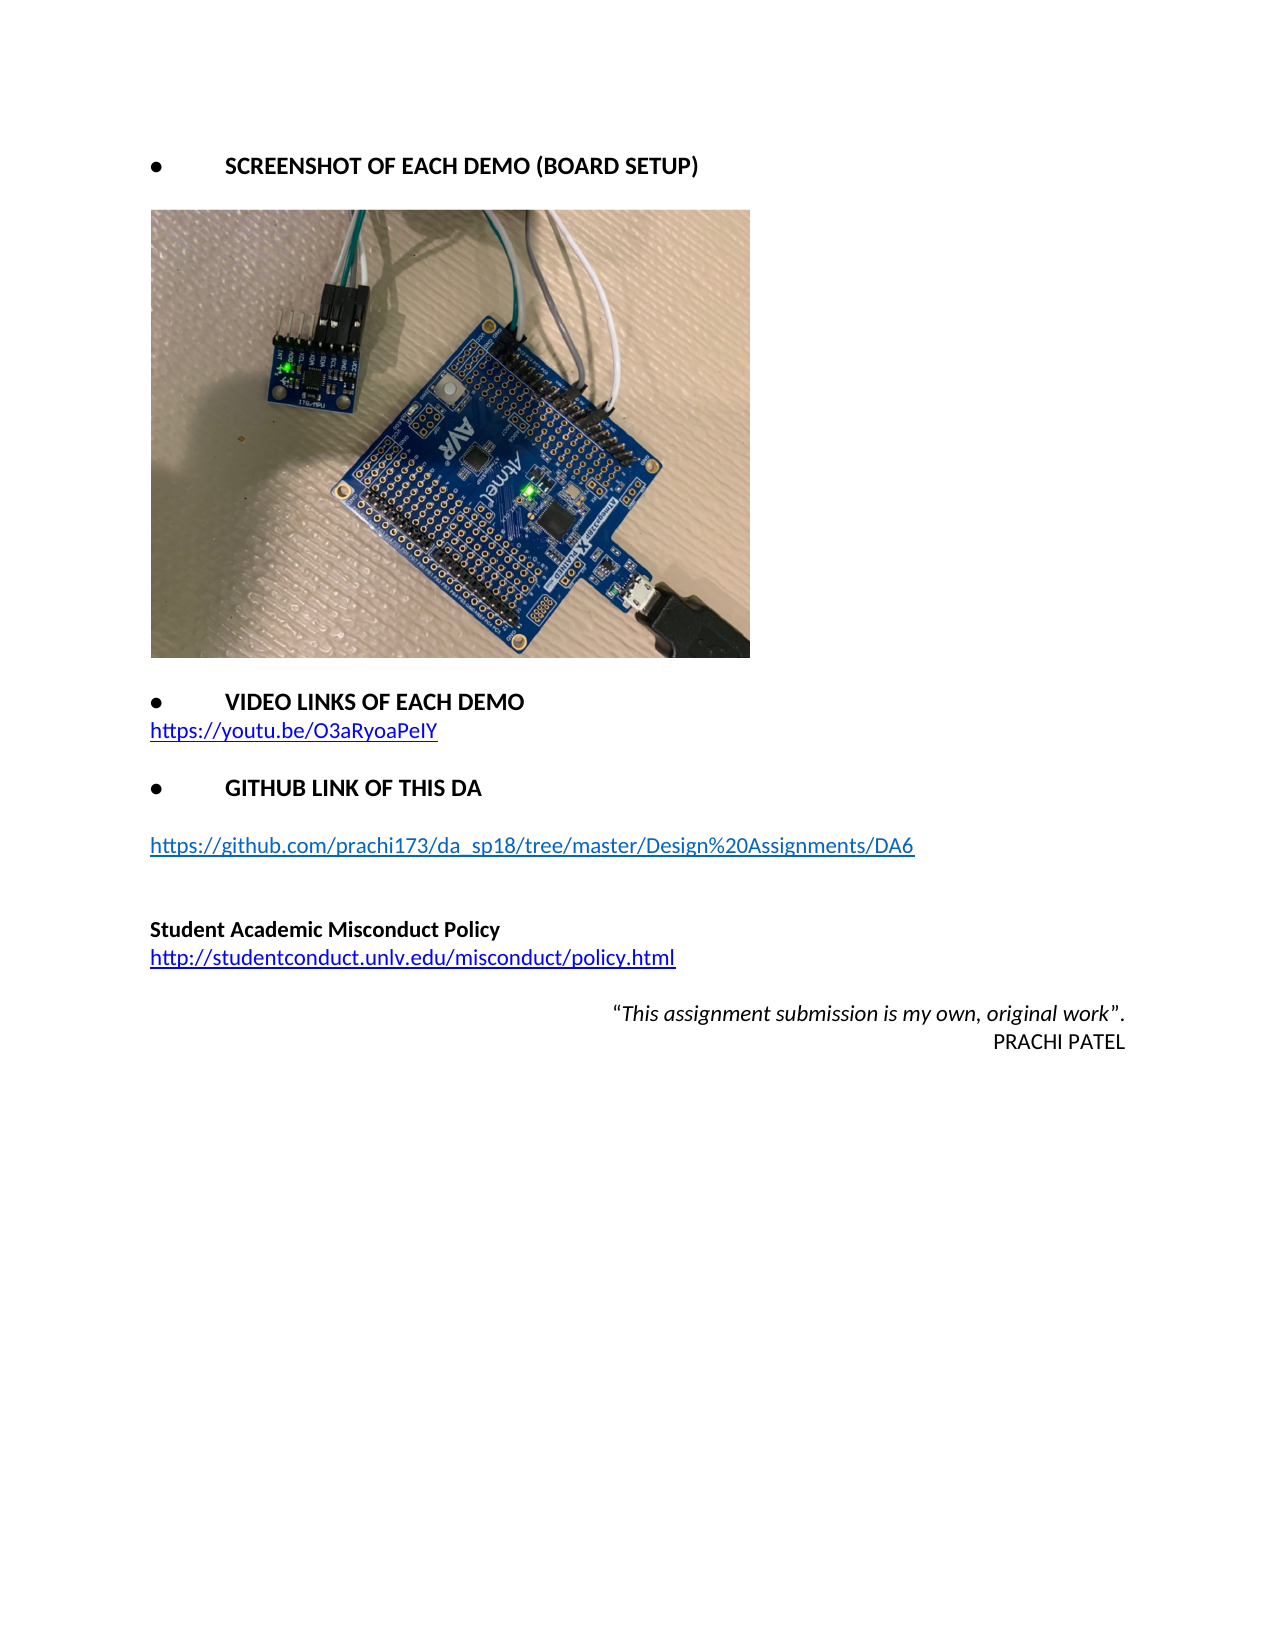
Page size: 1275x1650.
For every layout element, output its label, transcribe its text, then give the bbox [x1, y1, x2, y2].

list GITHUB LINK OF THIS DA [150, 772, 1125, 803]
text Student Academic Misconduct Policy [150, 915, 1125, 943]
text https://youtu.be/O3aRyoaPeIY [150, 716, 1125, 744]
text https://github.com/prachi173/da_sp18/tree/master/Design%20Assignments/DA6 [150, 831, 1125, 859]
list VIDEO LINKS OF EACH DEMO [150, 686, 1125, 716]
list SCREENSHOT OF EACH DEMO (BOARD SETUP) [150, 150, 1125, 181]
picture [151, 210, 749, 658]
text PRACHI PATEL [150, 1027, 1125, 1055]
text “This assignment submission is my own, original work”. [150, 999, 1125, 1027]
text http://studentconduct.unlv.edu/misconduct/policy.html [150, 943, 1125, 971]
